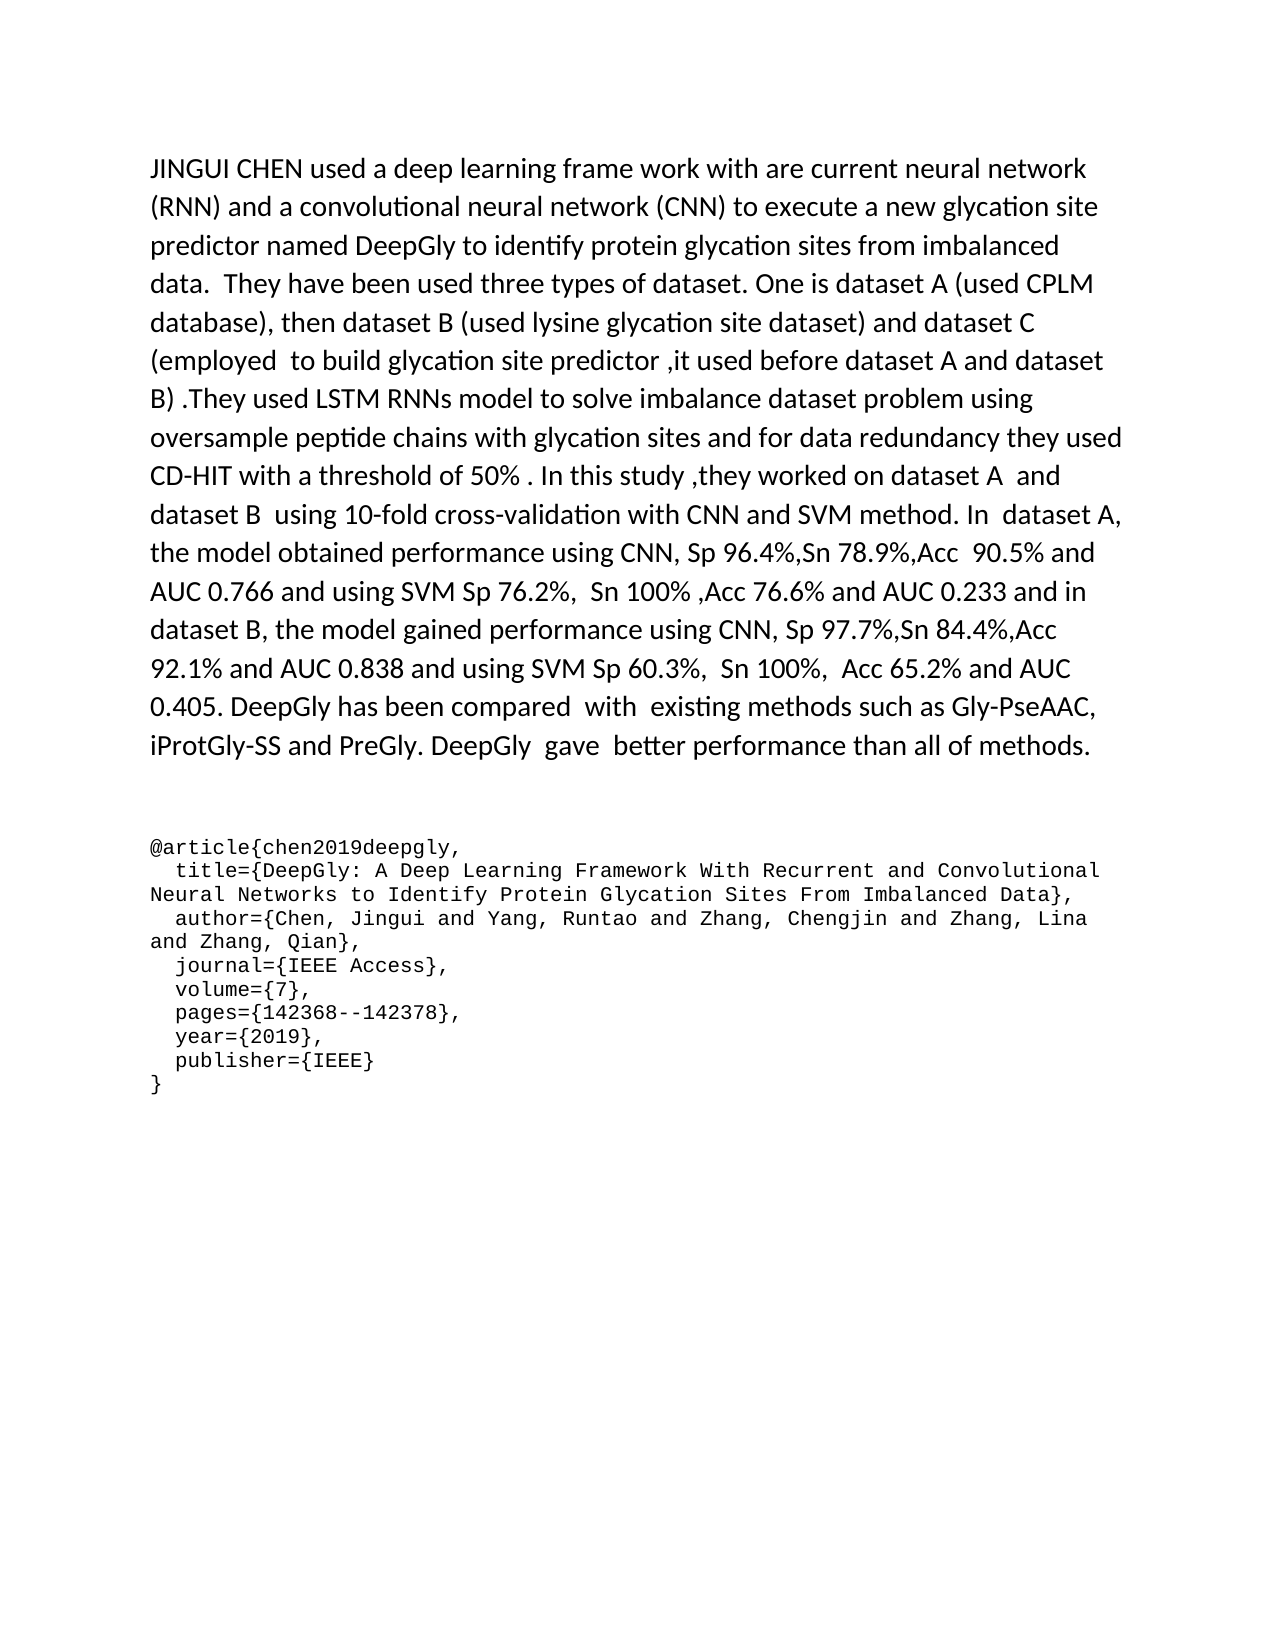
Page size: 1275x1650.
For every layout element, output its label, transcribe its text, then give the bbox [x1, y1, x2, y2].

text @article{chen2019deepgly, [150, 837, 1125, 860]
text pages={142368--142378}, [150, 1002, 1125, 1026]
text author={Chen, Jingui and Yang, Runtao and Zhang, Chengjin and Zhang, Lina and Zhang, Qian}, [150, 908, 1125, 955]
text title={DeepGly: A Deep Learning Framework With Recurrent and Convolutional Neural Networks to Identify Protein Glycation Sites From Imbalanced Data}, [150, 860, 1125, 908]
text volume={7}, [150, 979, 1125, 1002]
text publisher={IEEE} [150, 1049, 1125, 1073]
text JINGUI CHEN used a deep learning frame work with are current neural network (RNN) and a convolutional neural network (CNN) to execute a new glycation site predictor named DeepGly to identify protein glycation sites from imbalanced data. They have been used three types of dataset. One is dataset A (used CPLM database), then dataset B (used lysine glycation site dataset) and dataset C (employed to build glycation site predictor ,it used before dataset A and dataset B) .They used LSTM RNNs model to solve imbalance dataset problem using oversample peptide chains with glycation sites and for data redundancy they used CD-HIT with a threshold of 50% . In this study ,they worked on dataset A and dataset B using 10-fold cross-validation with CNN and SVM method. In dataset A, the model obtained performance using CNN, Sp 96.4%,Sn 78.9%,Acc 90.5% and AUC 0.766 and using SVM Sp 76.2%, Sn 100% ,Acc 76.6% and AUC 0.233 and in dataset B, the model gained performance using CNN, Sp 97.7%,Sn 84.4%,Acc 92.1% and AUC 0.838 and using SVM Sp 60.3%, Sn 100%, Acc 65.2% and AUC 0.405. DeepGly has been compared with existing methods such as Gly-PseAAC, iProtGly-SS and PreGly. DeepGly gave better performance than all of methods. [150, 150, 1125, 762]
text year={2019}, [150, 1026, 1125, 1049]
text journal={IEEE Access}, [150, 955, 1125, 979]
text } [150, 1073, 1125, 1097]
